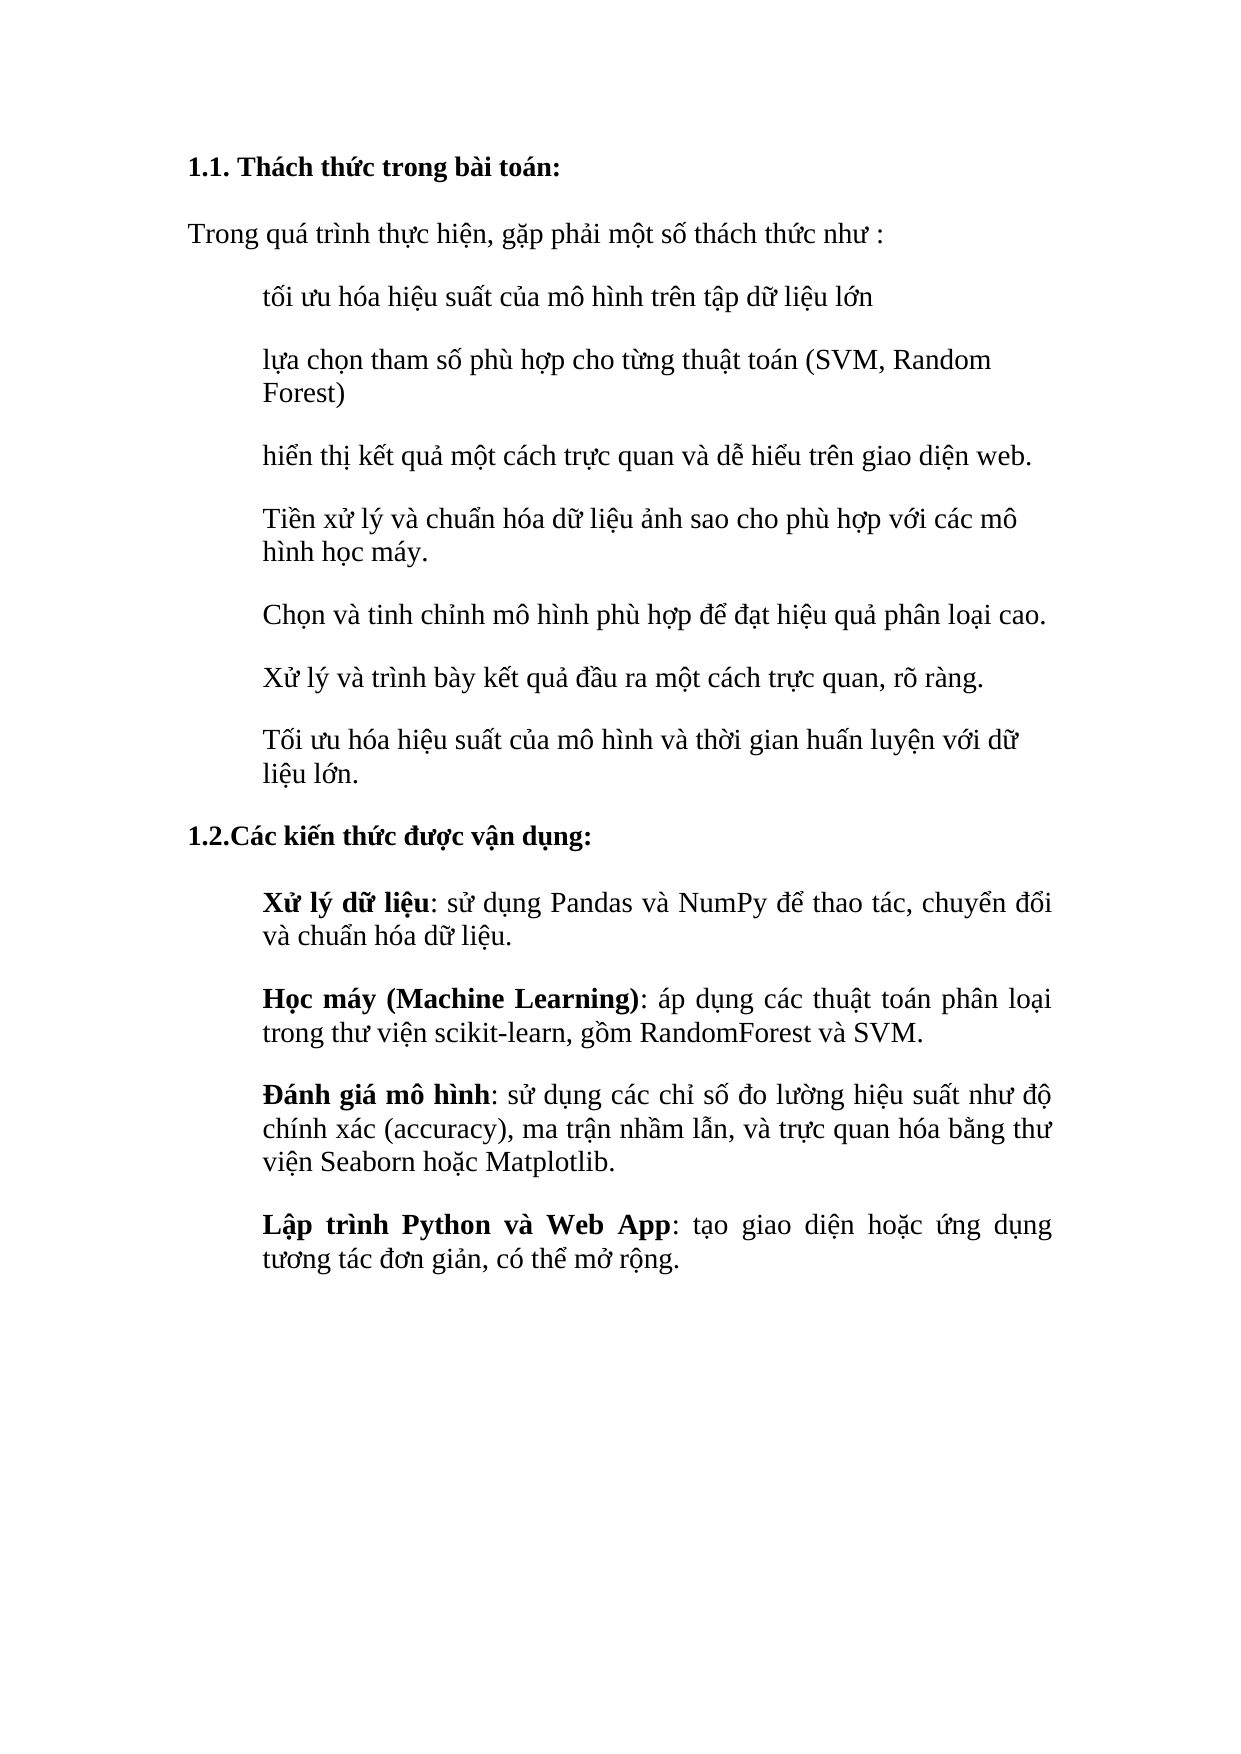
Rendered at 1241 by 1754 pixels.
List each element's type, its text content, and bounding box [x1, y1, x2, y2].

text Tối ưu hóa hiệu suất của mô hình và thời gian huấn luyện với dữ liệu lớn. [262, 722, 1053, 789]
text Tiền xử lý và chuẩn hóa dữ liệu ảnh sao cho phù hợp với các mô hình học máy. [187, 501, 1053, 568]
subtitle 1.2.Các kiến thức được vận dụng: [187, 819, 1053, 851]
text Trong quá trình thực hiện, gặp phải một số thách thức như : [187, 216, 1053, 250]
text hiển thị kết quả một cách trực quan và dễ hiểu trên giao diện web. [187, 438, 1053, 472]
subtitle Thách thức trong bài toán: [187, 150, 1053, 182]
text Đánh giá mô hình: sử dụng các chỉ số đo lường hiệu suất như độ chính xác (accuracy), ma trận nhầm lẫn, và trực quan hóa bằng thư viện Seaborn hoặc Matplotlib. [262, 1077, 1053, 1178]
text Học máy (Machine Learning): áp dụng các thuật toán phân loại trong thư viện scikit-learn, gồm RandomForest và SVM. [262, 981, 1053, 1048]
text Lập trình Python và Web App: tạo giao diện hoặc ứng dụng tương tác đơn giản, có thể mở rộng. [262, 1207, 1053, 1274]
text Chọn và tinh chỉnh mô hình phù hợp để đạt hiệu quả phân loại cao. [262, 597, 1053, 631]
text Xử lý dữ liệu: sử dụng Pandas và NumPy để thao tác, chuyển đổi và chuẩn hóa dữ liệu. [262, 885, 1053, 952]
text Xử lý và trình bày kết quả đầu ra một cách trực quan, rõ ràng. [262, 660, 1053, 693]
text lựa chọn tham số phù hợp cho từng thuật toán (SVM, Random Forest) [187, 342, 1053, 409]
text tối ưu hóa hiệu suất của mô hình trên tập dữ liệu lớn [187, 279, 1053, 313]
